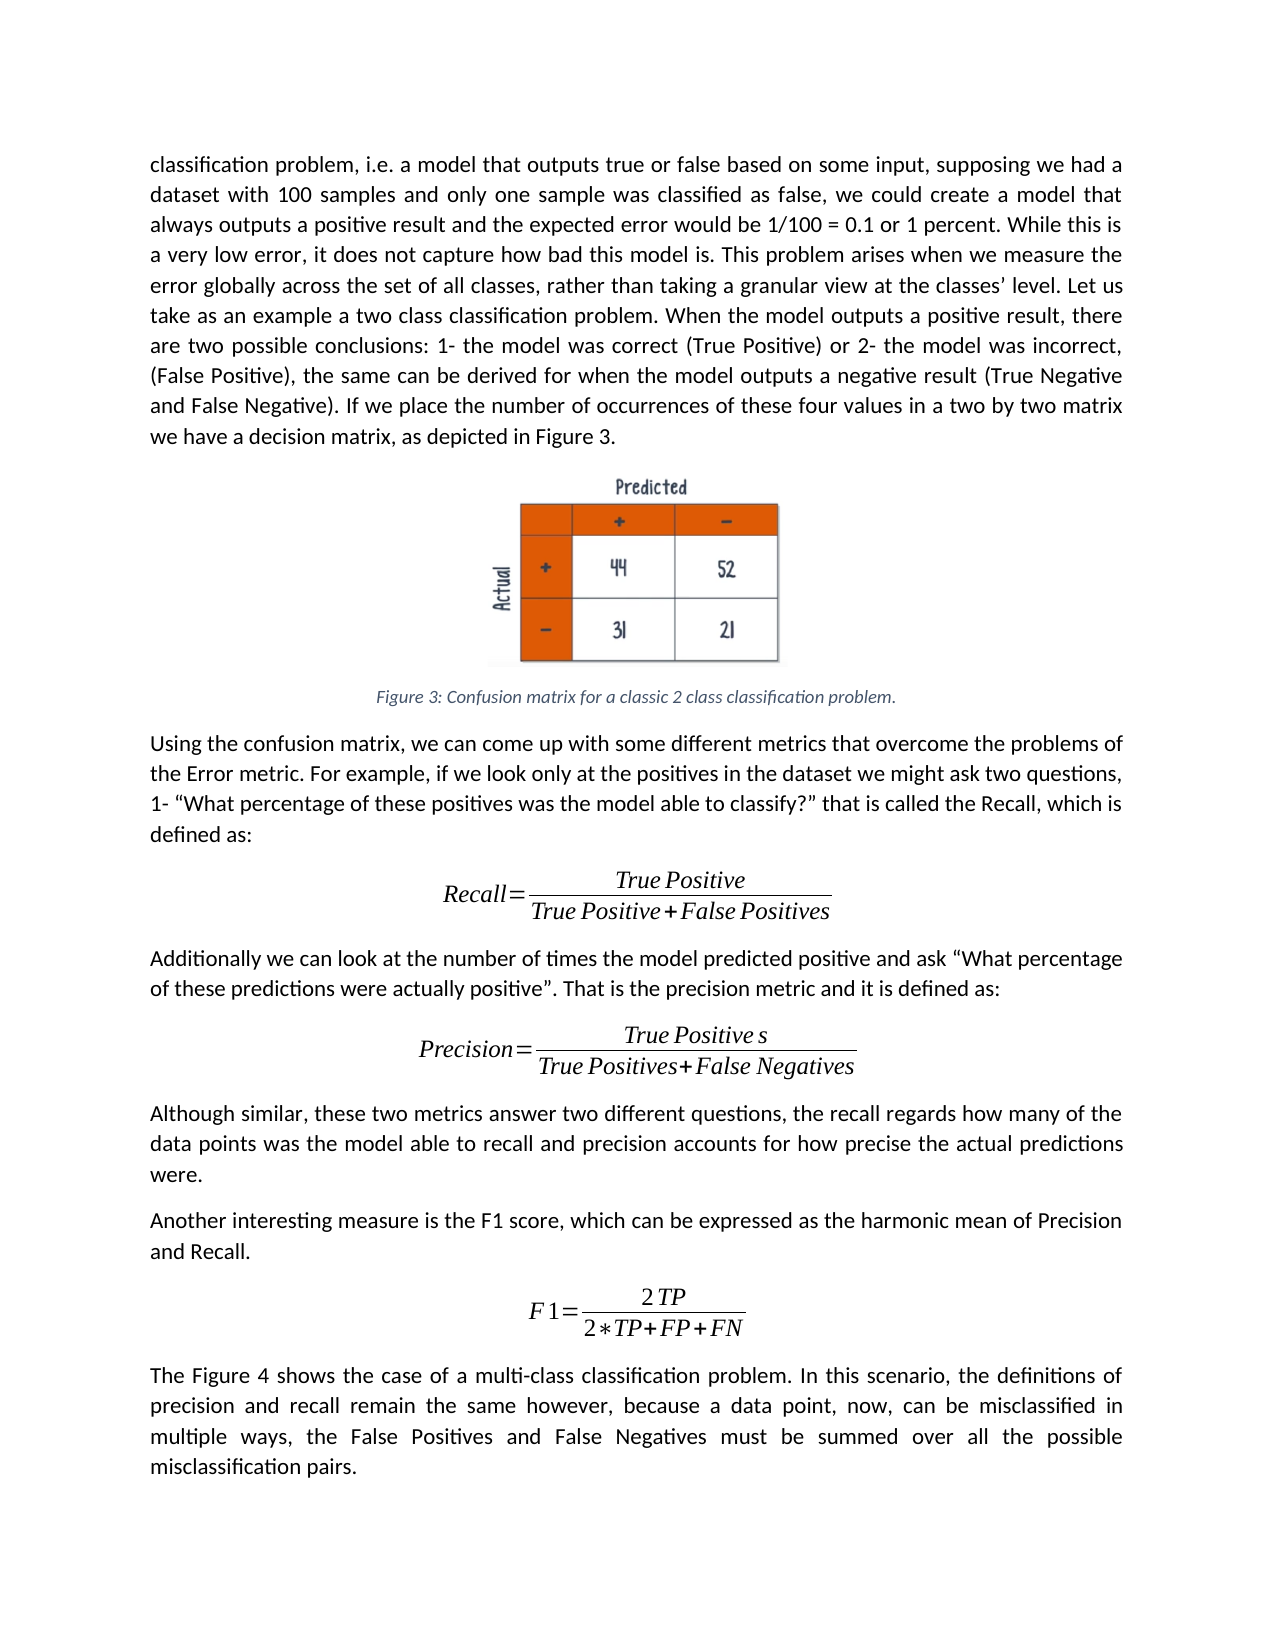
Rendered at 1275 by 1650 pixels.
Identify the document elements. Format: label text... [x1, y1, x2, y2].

text Figure 3: Confusion matrix for a classic 2 class classification problem. [150, 685, 1125, 708]
text The Figure 4 shows the case of a multi-class classification problem. In this scenario, the definitions of precision and recall remain the same however, because a data point, now, can be misclassified in multiple ways, the False Positives and False Negatives must be summed over all the possible misclassification pairs. [150, 1361, 1125, 1480]
text Although similar, these two metrics answer two different questions, the recall regards how many of the data points was the model able to recall and precision accounts for how precise the actual predictions were. [150, 1099, 1125, 1188]
text Using the confusion matrix, we can come up with some different metrics that overcome the problems of the Error metric. For example, if we look only at the positives in the dataset we might ask two questions, 1- “What percentage of these positives was the model able to classify?” that is called the Recall, which is defined as: [150, 729, 1125, 848]
picture [487, 468, 788, 667]
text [150, 150, 1125, 450]
text Another interesting measure is the F1 score, which can be expressed as the harmonic mean of Precision and Recall. [150, 1207, 1125, 1265]
text Additionally we can look at the number of times the model predicted positive and ask “What percentage of these predictions were actually positive”. That is the precision metric and it is defined as: [150, 944, 1125, 1003]
